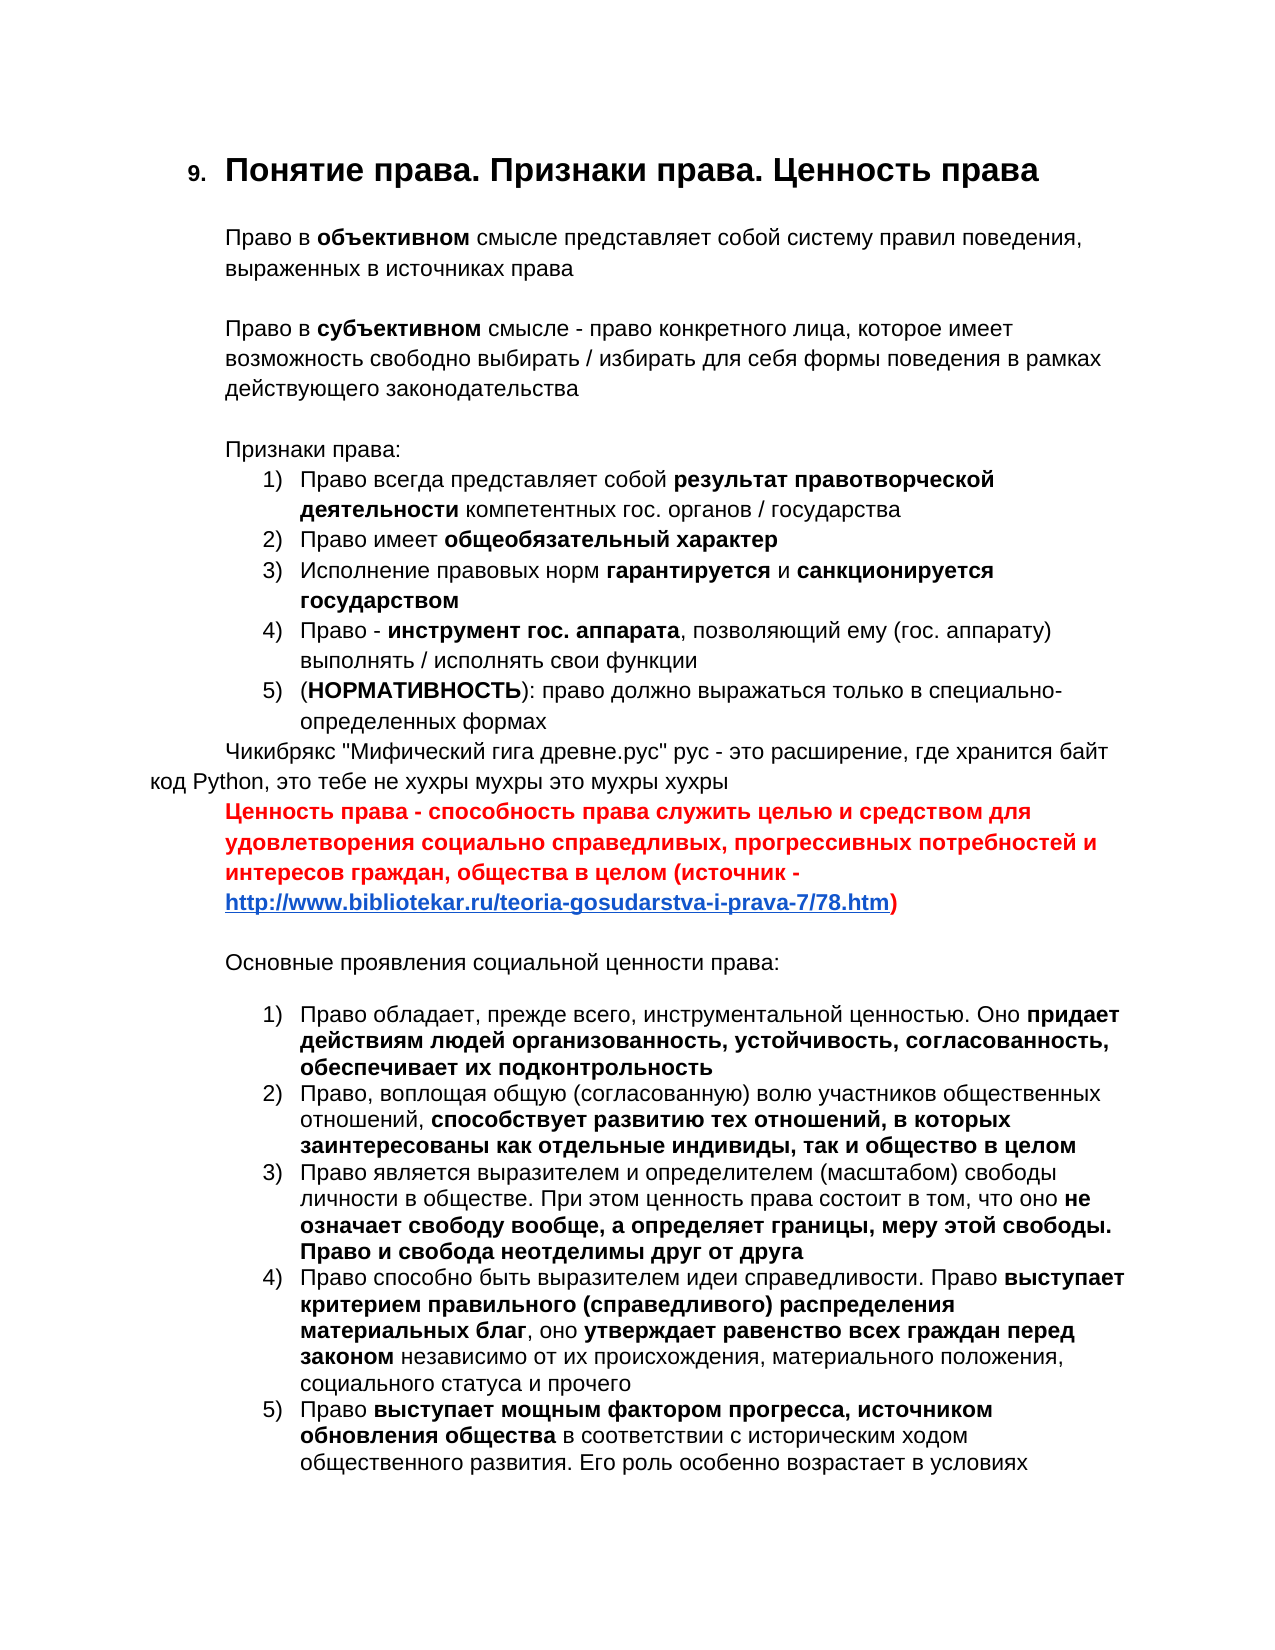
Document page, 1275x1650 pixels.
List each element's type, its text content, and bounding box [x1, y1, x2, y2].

text Основные проявления социальной ценности права: [225, 949, 1125, 976]
list Понятие права. Признаки права. Ценность права [187, 150, 1125, 188]
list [262, 1396, 1125, 1475]
list Право всегда представляет собой результат правотворческой деятельности компетентных гос. органов / государства [262, 466, 1125, 523]
list (НОРМАТИВНОСТЬ): право должно выражаться только в специально-определенных формах [262, 677, 1125, 734]
text Ценность права - способность права служить целью и средст­вом для удовлетворения социально справедливых, прогрессивных потребностей и интересов граждан, общества в целом (источник - http://www.bibliotekar.ru/teoria-gosudarstva-i-prava-7/78.htm) [225, 798, 1125, 915]
list Право, воплощая общую (согласованную) волю участников общественных отношений, спо­собствует развитию тех отношений, в которых заинтересованы как отдельные индивиды, так и общество в целом [262, 1080, 1125, 1159]
list Исполнение правовых норм гарантируется и санкционируется государством [262, 557, 1125, 613]
text Признаки права: [225, 436, 1125, 462]
text Право в субъективном смысле - право конкретного лица, которое имеет возможность свободно выбирать / избирать для себя формы поведения в рамках действующего законодательства [225, 315, 1125, 402]
list Право имеет общеобязательный характер [262, 526, 1125, 553]
list Право - инструмент гос. аппарата, позволяющий ему (гос. аппарату) выполнять / исполнять свои функции [262, 617, 1125, 674]
list Право способно быть вы­разителем идеи справедливости. Право выступает критерием пра­вильного (справедливого) распределения материальных благ, оно утверждает равенство всех граждан перед законом независимо от их происхождения, материального положения, социального статуса и прочего [262, 1264, 1125, 1396]
list Право обладает, прежде всего, инструментальной ценностью. Оно придает действиям людей организованность, устойчивость, со­гласованность, обеспечивает их подконтрольность [262, 1001, 1125, 1080]
text Право в объективном смысле представляет собой систему правил поведения, выраженных в источниках права [225, 224, 1125, 281]
text Чикибрякс "Мифический гига древне.рус" pyc - это расширение, где хранится байт код Python, это тебе не хухры мухры это мухры хухры [150, 738, 1125, 794]
list Право является вы­разителем и определителем (масштабом) свободы личности в об­ществе. При этом ценность права состоит в том, что оно не означает свободу вообще, а определяет границы, меру этой свободы. Право и свобода неотделимы друг от друга [262, 1159, 1125, 1264]
